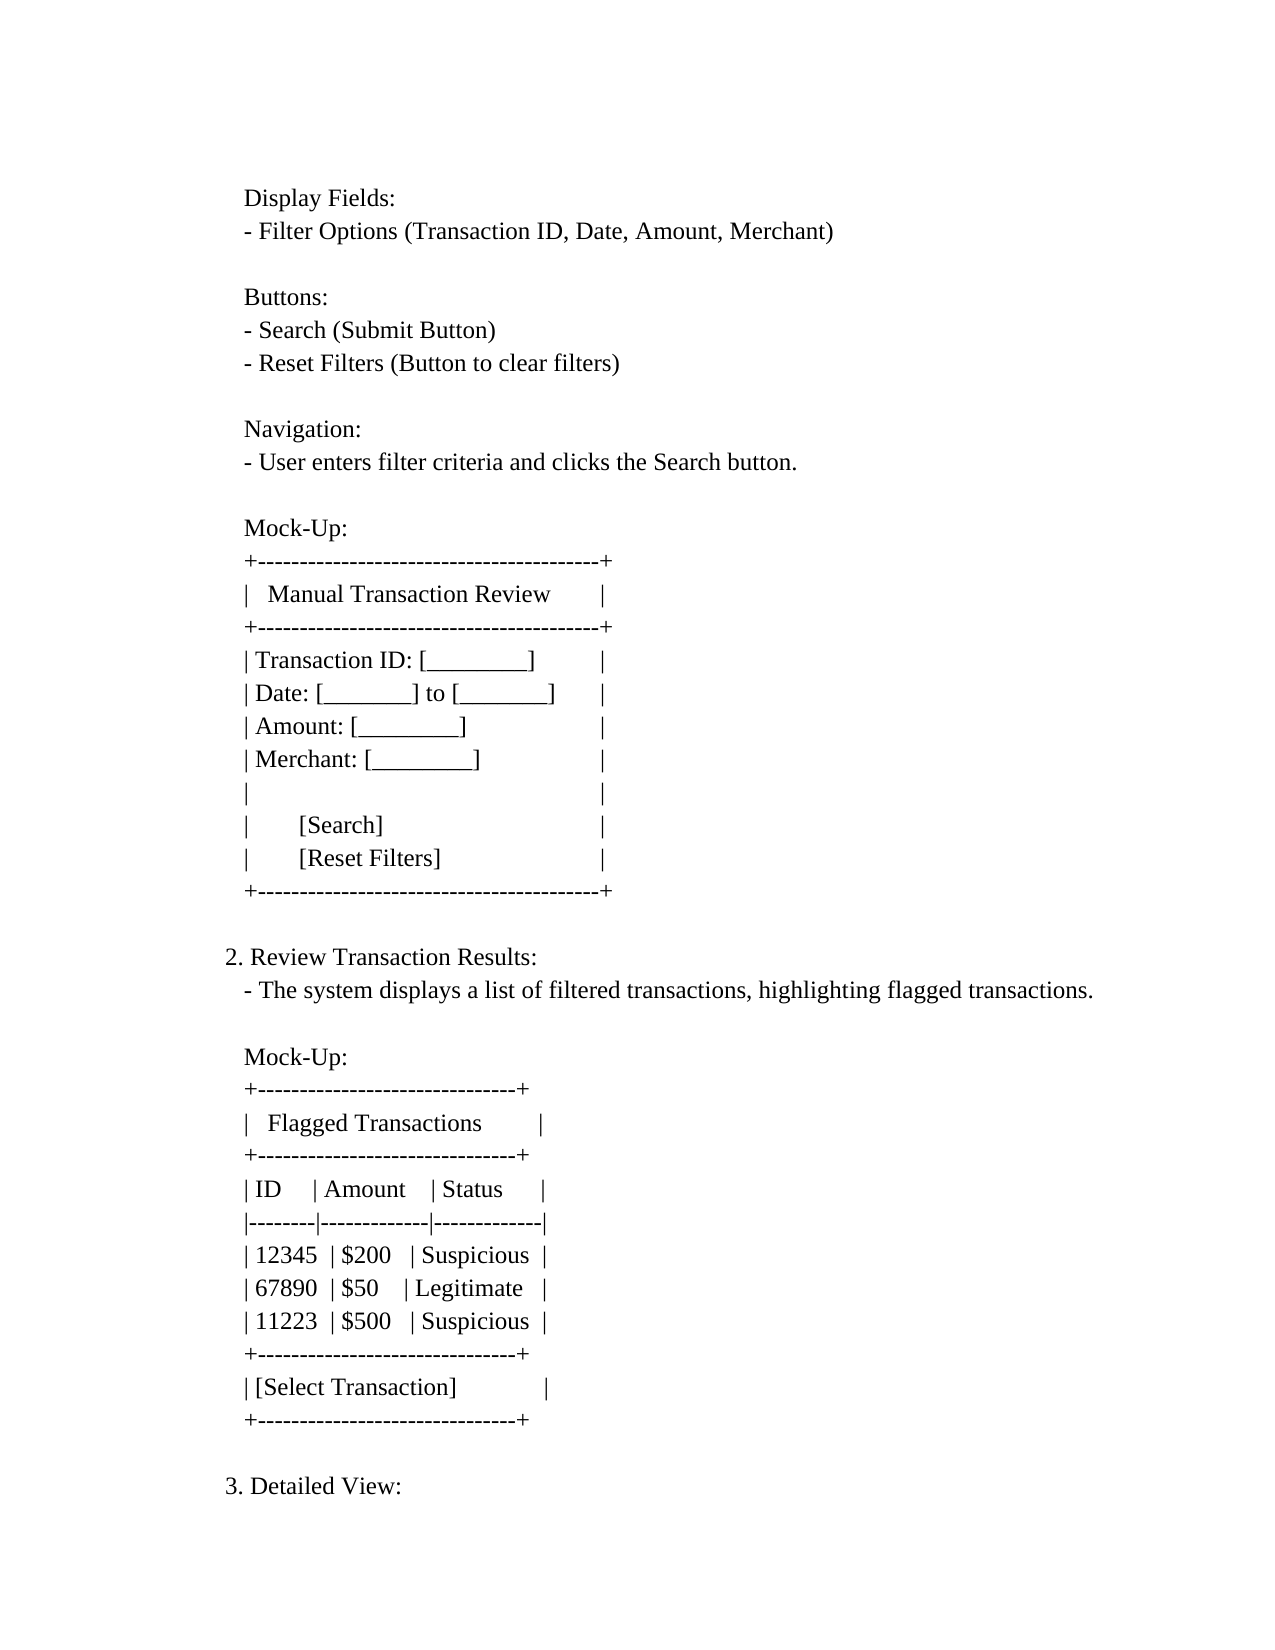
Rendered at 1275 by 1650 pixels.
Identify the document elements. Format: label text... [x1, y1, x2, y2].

text - Reset Filters (Button to clear filters) [225, 348, 1125, 377]
text +-----------------------------------------+ [225, 546, 1125, 575]
text | Merchant: [________] | [225, 744, 1125, 773]
text - User enters filter criteria and clicks the Search button. [225, 447, 1125, 476]
text 2. Review Transaction Results: [225, 942, 1125, 971]
text | | [225, 777, 1125, 806]
text Display Fields: [225, 183, 1125, 212]
text 3. Detailed View: [225, 1471, 1125, 1499]
text | [Reset Filters] | [225, 843, 1125, 872]
text |--------|-------------|-------------| [225, 1207, 1125, 1235]
text | Amount: [________] | [225, 711, 1125, 740]
text | Flagged Transactions | [225, 1108, 1125, 1136]
text | [Select Transaction] | [225, 1372, 1125, 1401]
text Navigation: [225, 414, 1125, 443]
text | 11223 | $500 | Suspicious | [225, 1306, 1125, 1334]
text | [Search] | [225, 810, 1125, 839]
text +-------------------------------+ [225, 1074, 1125, 1103]
text +-------------------------------+ [225, 1405, 1125, 1433]
text | 12345 | $200 | Suspicious | [225, 1240, 1125, 1268]
text | Transaction ID: [________] | [225, 645, 1125, 674]
text - Filter Options (Transaction ID, Date, Amount, Merchant) [225, 216, 1125, 245]
text | Manual Transaction Review | [225, 579, 1125, 608]
text +-----------------------------------------+ [225, 612, 1125, 641]
text Mock-Up: [225, 513, 1125, 542]
text | 67890 | $50 | Legitimate | [225, 1273, 1125, 1301]
text Buttons: [225, 282, 1125, 311]
text | Date: [_______] to [_______] | [225, 678, 1125, 707]
text | ID | Amount | Status | [225, 1174, 1125, 1202]
text +-------------------------------+ [225, 1141, 1125, 1169]
text - Search (Submit Button) [225, 315, 1125, 344]
text +-----------------------------------------+ [225, 876, 1125, 905]
text Mock-Up: [225, 1042, 1125, 1070]
text - The system displays a list of filtered transactions, highlighting flagged transactions. [225, 976, 1125, 1004]
text +-------------------------------+ [225, 1339, 1125, 1367]
